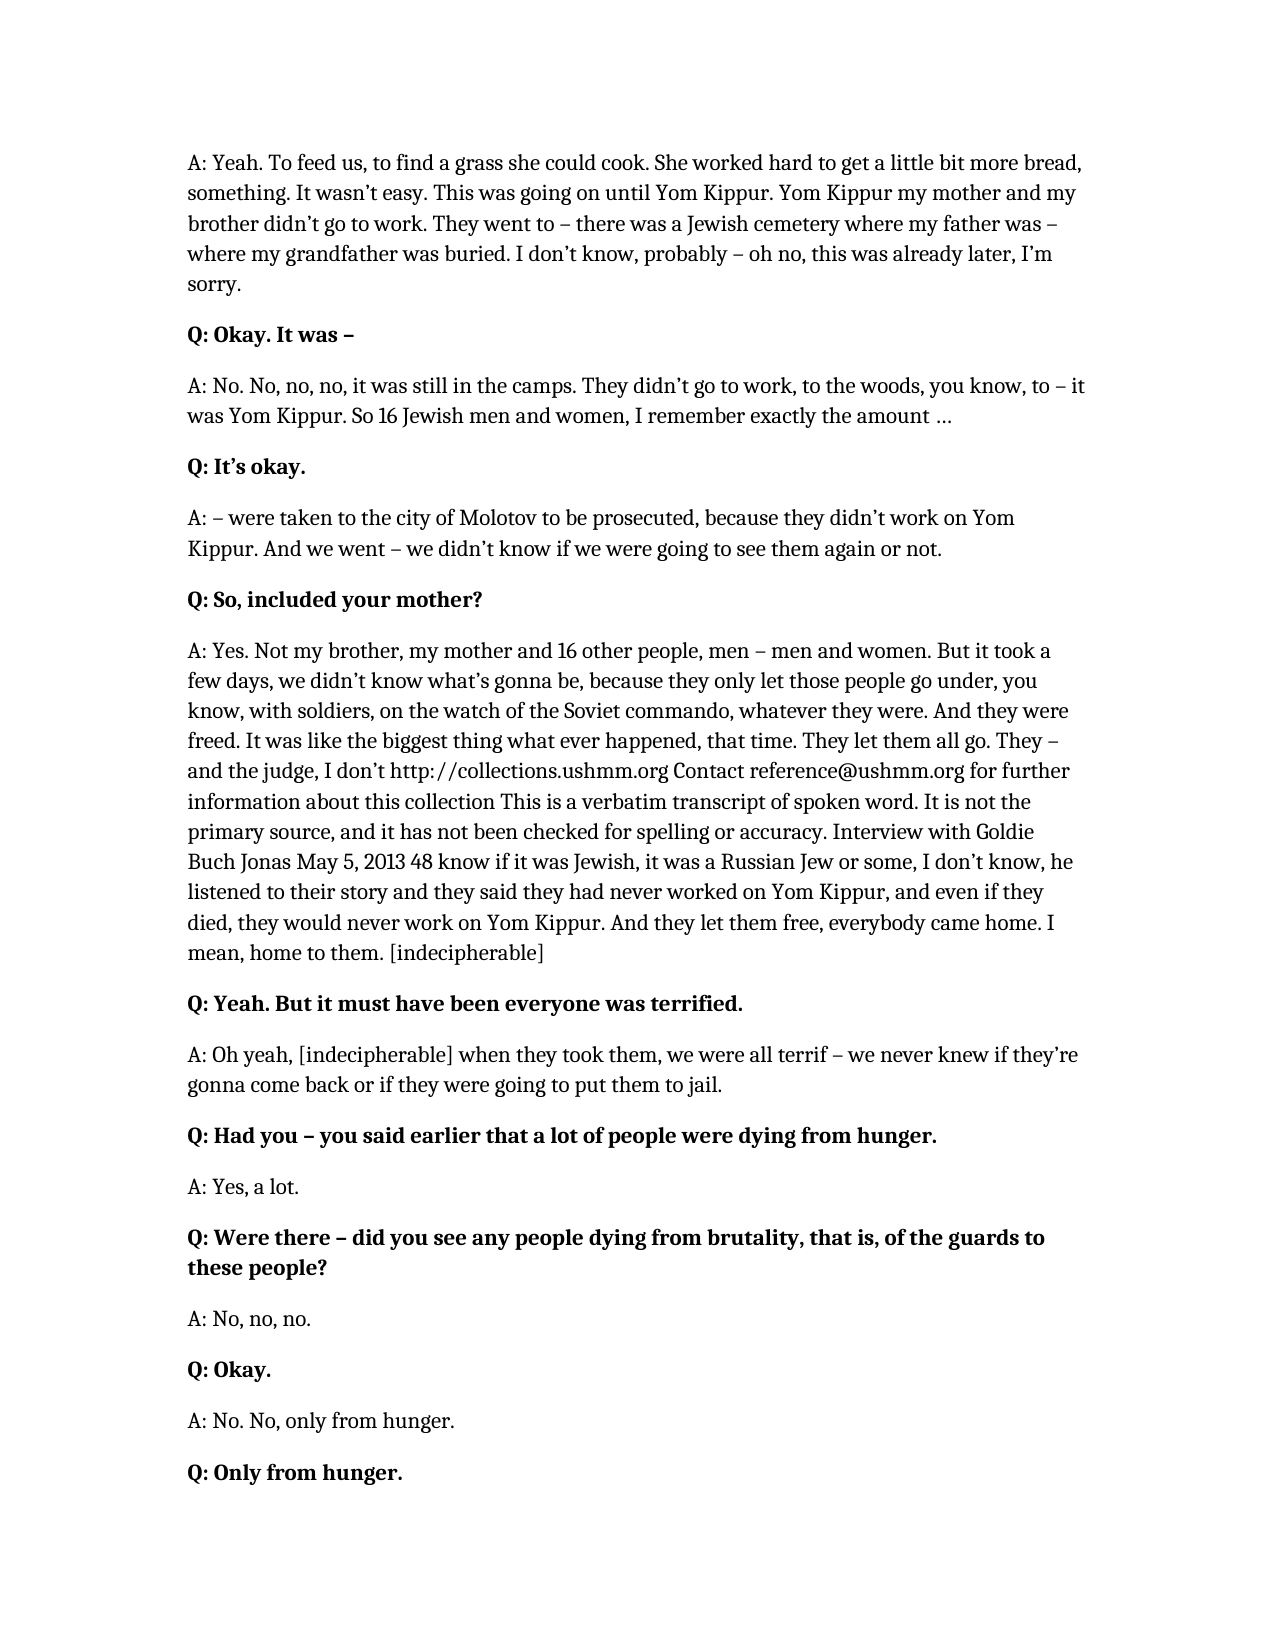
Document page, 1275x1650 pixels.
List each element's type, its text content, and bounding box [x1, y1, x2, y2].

text Q: It’s okay. [187, 454, 1087, 481]
text Q: Only from hunger. [187, 1459, 1087, 1486]
text Q: So, included your mother? [187, 586, 1087, 613]
text Q: Okay. [187, 1357, 1087, 1384]
text A: No, no, no. [187, 1306, 1087, 1333]
text A: – were taken to the city of Molotov to be prosecuted, because they didn’t work on Yom Kippur. And we went – we didn’t know if we were going to see them again or not. [187, 505, 1087, 562]
text A: Yes. Not my brother, my mother and 16 other people, men – men and women. But it took a few days, we didn’t know what’s gonna be, because they only let those people go under, you know, with soldiers, on the watch of the Soviet commando, whatever they were. And they were freed. It was like the biggest thing what ever happened, that time. They let them all go. They – and the judge, I don’t http://collections.ushmm.org Contact reference@ushmm.org for further information about this collection This is a verbatim transcript of spoken word. It is not the primary source, and it has not been checked for spelling or accuracy. Interview with Goldie Buch Jonas May 5, 2013 48 know if it was Jewish, it was a Russian Jew or some, I don’t know, he listened to their story and they said they had never worked on Yom Kippur, and even if they died, they would never work on Yom Kippur. And they let them free, everybody came home. I mean, home to them. [indecipherable] [187, 637, 1087, 966]
text Q: Okay. It was – [187, 322, 1087, 348]
text A: No. No, no, no, it was still in the camps. They didn’t go to work, to the woods, you know, to – it was Yom Kippur. So 16 Jewish men and women, I remember exactly the amount … [187, 373, 1087, 429]
text A: Yeah. To feed us, to find a grass she could cook. She worked hard to get a little bit more bread, something. It wasn’t easy. This was going on until Yom Kippur. Yom Kippur my mother and my brother didn’t go to work. They went to – there was a Jewish cemetery where my father was – where my grandfather was buried. I don’t know, probably – oh no, this was already later, I’m sorry. [187, 150, 1087, 297]
text Q: Yeah. But it must have been everyone was terrified. [187, 991, 1087, 1017]
text A: Oh yeah, [indecipherable] when they took them, we were all terrif – we never knew if they’re gonna come back or if they were going to put them to jail. [187, 1042, 1087, 1098]
text Q: Were there – did you see any people dying from brutality, that is, of the guards to these people? [187, 1225, 1087, 1282]
text A: No. No, only from hunger. [187, 1408, 1087, 1435]
text A: Yes, a lot. [187, 1174, 1087, 1200]
text Q: Had you – you said earlier that a lot of people were dying from hunger. [187, 1123, 1087, 1149]
